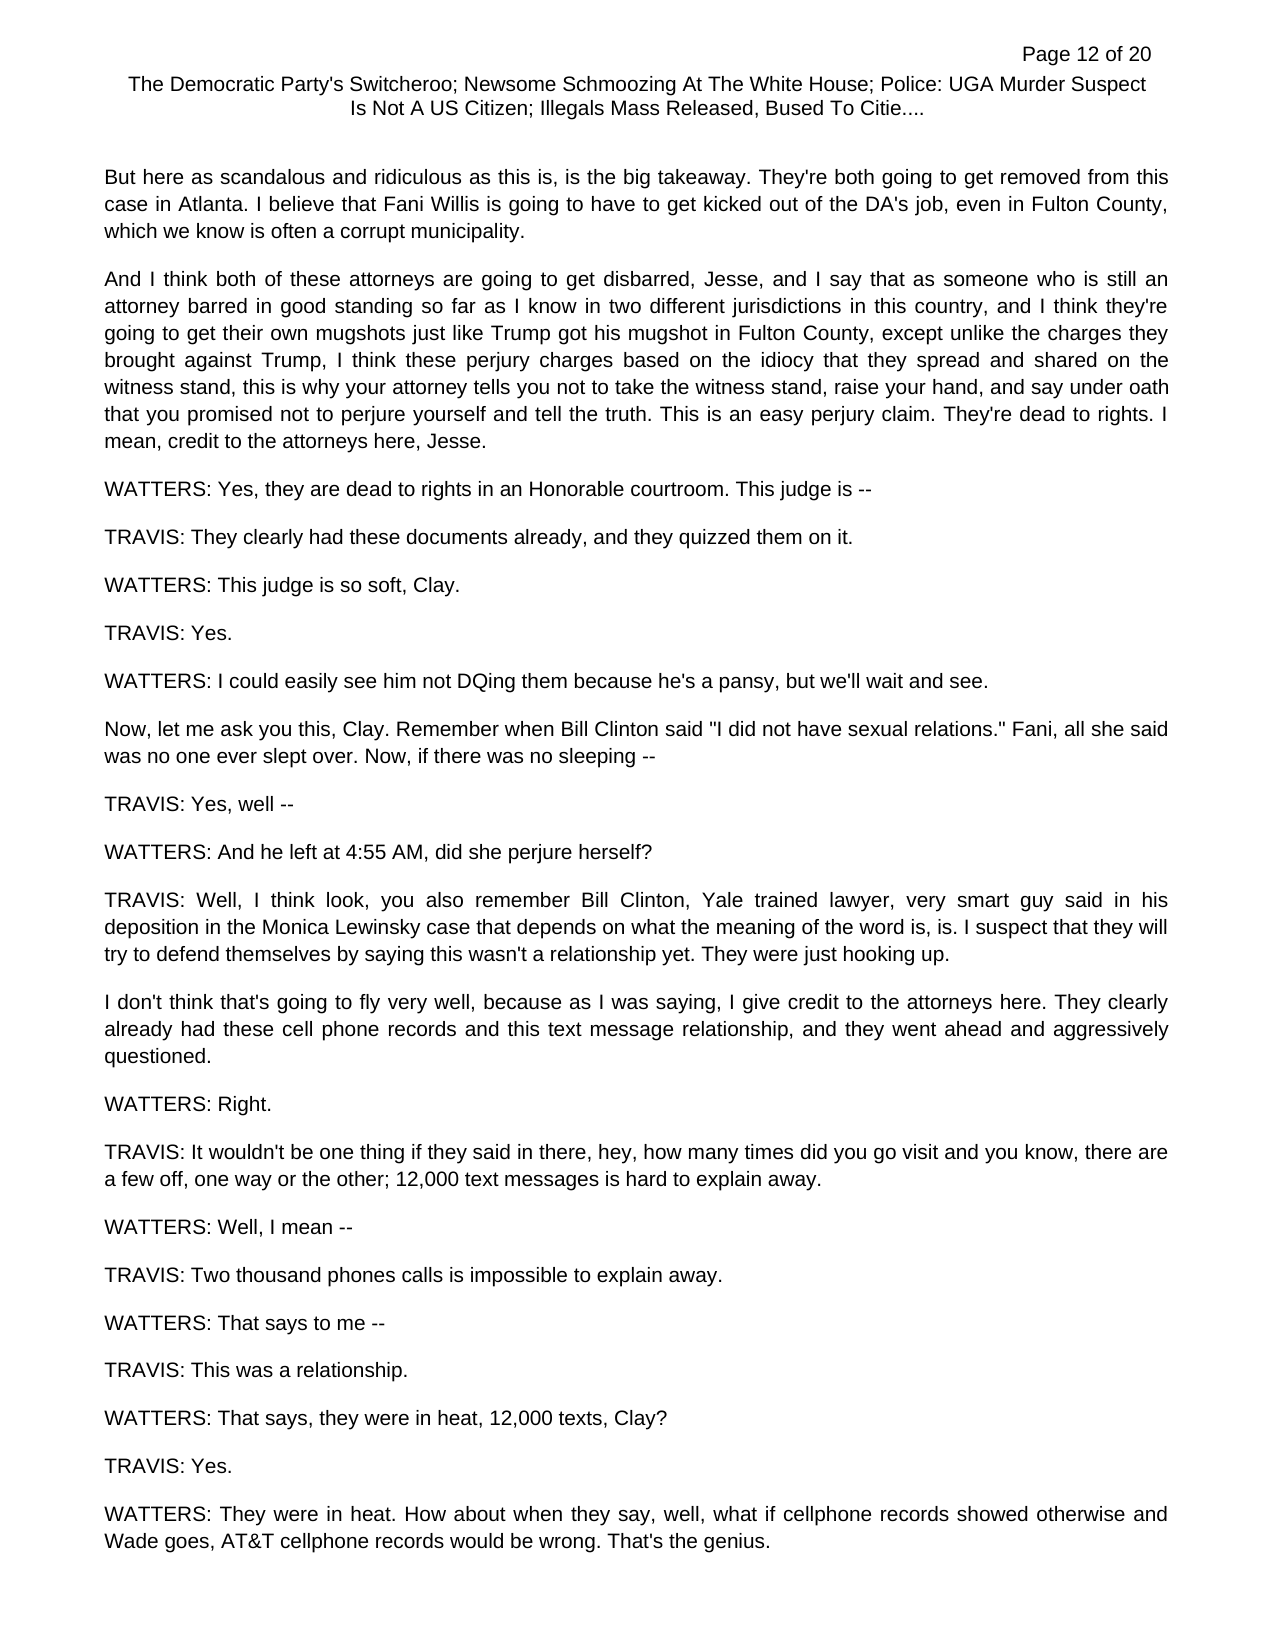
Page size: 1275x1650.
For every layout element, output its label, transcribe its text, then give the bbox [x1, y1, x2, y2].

text WATTERS: Right. [104, 1088, 1171, 1116]
text And I think both of these attorneys are going to get disbarred, Jesse, and I say that as someone who is still an attorney barred in good standing so far as I know in two different jurisdictions in this country, and I think they're going to get their own mugshots just like Trump got his mugshot in Fulton County, except unlike the charges they brought against Trump, I think these perjury charges based on the idiocy that they spread and shared on the witness stand, this is why your attorney tells you not to take the witness stand, raise your hand, and say under oath that you promised not to perjure yourself and tell the truth. This is an easy perjury claim. They're dead to rights. I mean, credit to the attorneys here, Jesse. [104, 263, 1171, 453]
text I don't think that's going to fly very well, because as I was saying, I give credit to the attorneys here. They clearly already had these cell phone records and this text message relationship, and they went ahead and aggressively questioned. [104, 986, 1171, 1068]
text WATTERS: And he left at 4:55 AM, did she perjure herself? [104, 836, 1171, 863]
text TRAVIS: They clearly had these documents already, and they quizzed them on it. [104, 522, 1171, 549]
text TRAVIS: Yes. [104, 1451, 1171, 1478]
text WATTERS: Well, I mean -- [104, 1211, 1171, 1238]
text WATTERS: That says, they were in heat, 12,000 texts, Clay? [104, 1403, 1171, 1430]
text WATTERS: That says to me -- [104, 1307, 1171, 1334]
text TRAVIS: Two thousand phones calls is impossible to explain away. [104, 1259, 1171, 1286]
text WATTERS: Yes, they are dead to rights in an Honorable courtroom. This judge is -- [104, 474, 1171, 501]
text WATTERS: This judge is so soft, Clay. [104, 570, 1171, 597]
text TRAVIS: Well, I think look, you also remember Bill Clinton, Yale trained lawyer, very smart guy said in his deposition in the Monica Lewinsky case that depends on what the meaning of the word is, is. I suspect that they will try to defend themselves by saying this wasn't a relationship yet. They were just hooking up. [104, 884, 1171, 966]
text WATTERS: I could easily see him not DQing them because he's a pansy, but we'll wait and see. [104, 666, 1171, 693]
text TRAVIS: Yes. [104, 618, 1171, 645]
text TRAVIS: Yes, well -- [104, 788, 1171, 816]
text TRAVIS: This was a relationship. [104, 1355, 1171, 1382]
text But here as scandalous and ridiculous as this is, is the big takeaway. They're both going to get removed from this case in Atlanta. I believe that Fani Willis is going to have to get kicked out of the DA's job, even in Fulton County, which we know is often a corrupt municipality. [104, 161, 1171, 243]
text TRAVIS: It wouldn't be one thing if they said in there, hey, how many times did you go visit and you know, there are a few off, one way or the other; 12,000 text messages is hard to explain away. [104, 1136, 1171, 1191]
text WATTERS: They were in heat. How about when they say, well, what if cellphone records showed otherwise and Wade goes, AT&T cellphone records would be wrong. That's the genius. [104, 1499, 1171, 1553]
text Now, let me ask you this, Clay. Remember when Bill Clinton said "I did not have sexual relations." Fani, all she said was no one ever slept over. Now, if there was no sleeping -- [104, 713, 1171, 768]
